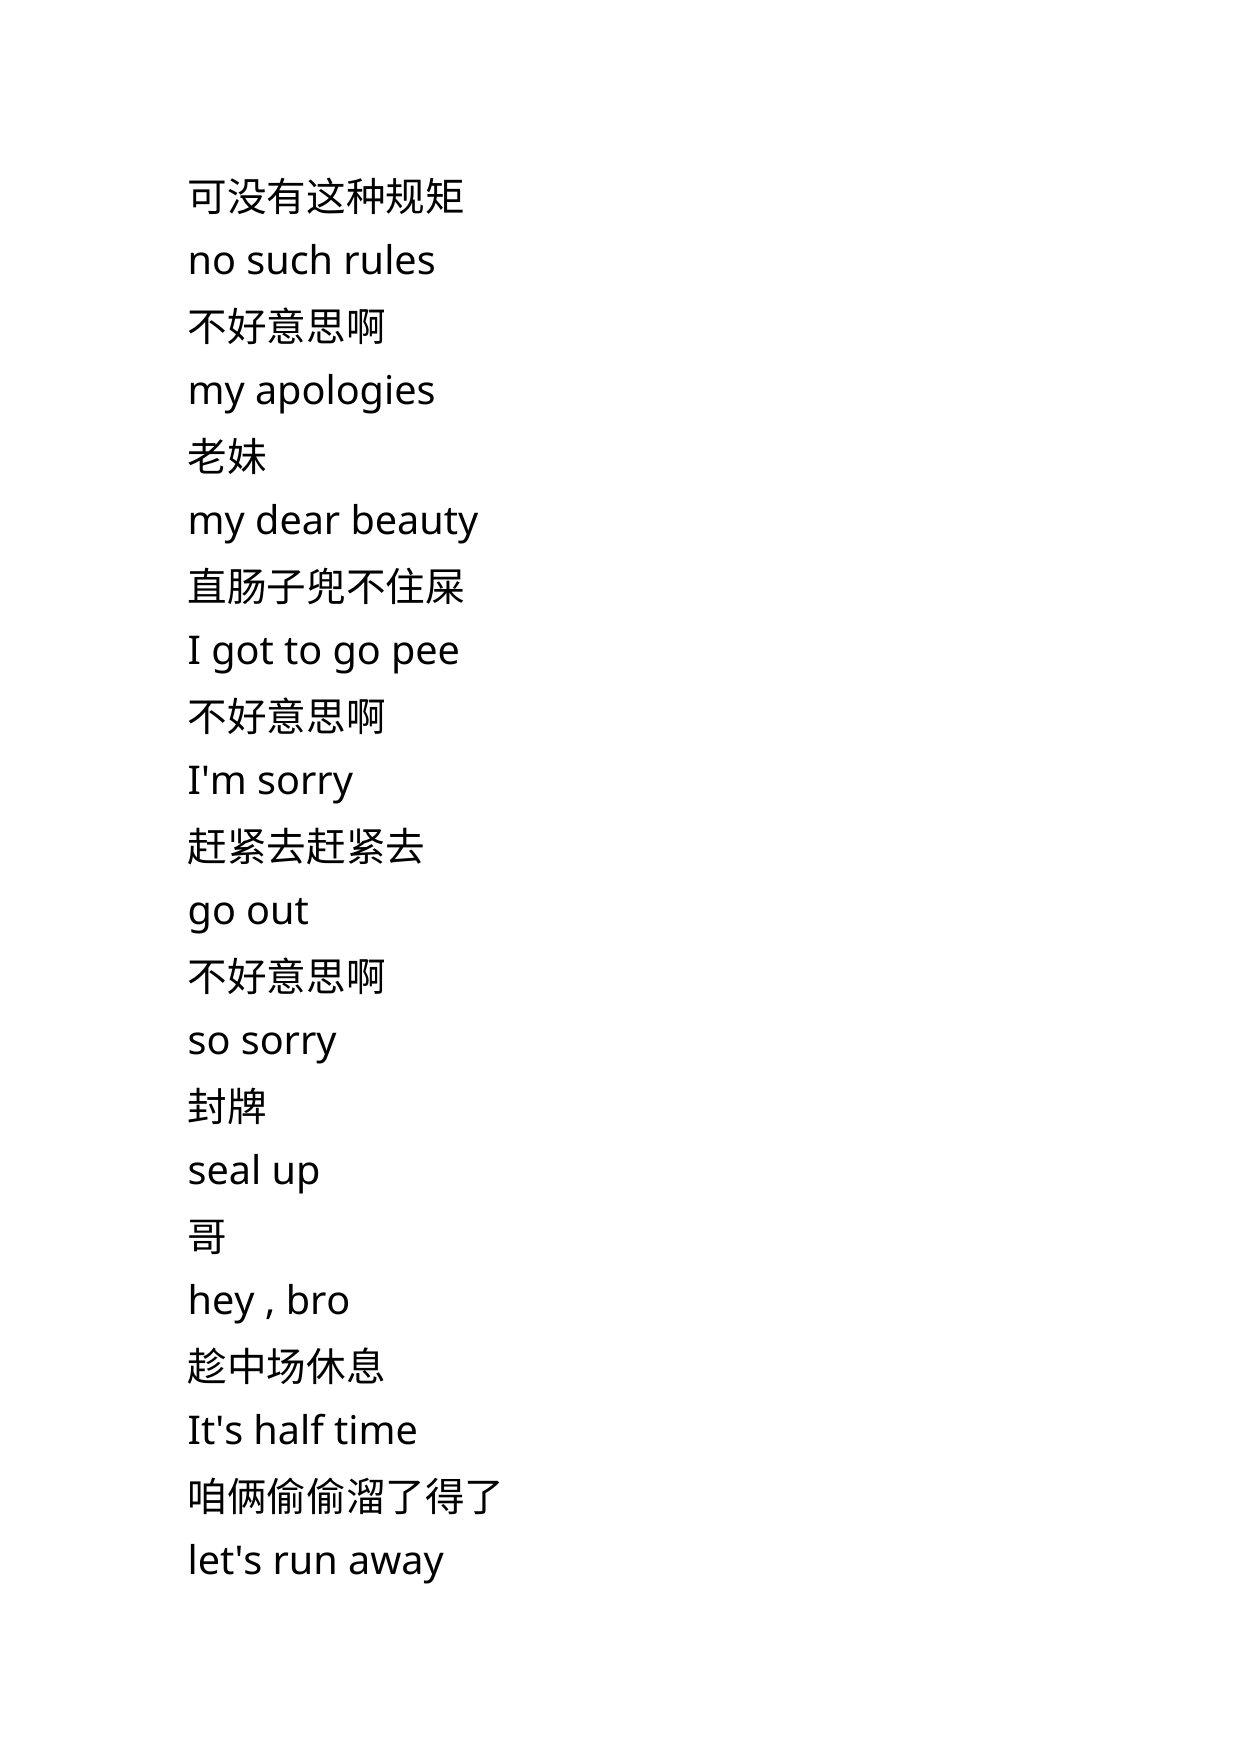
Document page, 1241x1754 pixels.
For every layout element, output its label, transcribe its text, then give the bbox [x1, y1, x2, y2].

text 哥 [187, 1202, 1053, 1267]
text 封牌 [187, 1072, 1053, 1137]
text 直肠子兜不住屎 [187, 552, 1053, 617]
text 赶紧去赶紧去 [187, 812, 1053, 877]
text go out [187, 877, 1053, 942]
text my apologies [187, 357, 1053, 422]
text 不好意思啊 [187, 292, 1053, 357]
text 不好意思啊 [187, 942, 1053, 1007]
text It's half time [187, 1397, 1053, 1462]
text so sorry [187, 1007, 1053, 1072]
text hey , bro [187, 1267, 1053, 1332]
text my dear beauty [187, 487, 1053, 552]
text I'm sorry [187, 747, 1053, 812]
text 不好意思啊 [187, 682, 1053, 747]
text 老妹 [187, 422, 1053, 487]
text 咱俩偷偷溜了得了 [187, 1462, 1053, 1527]
text I got to go pee [187, 617, 1053, 682]
text no such rules [187, 227, 1053, 292]
text let's run away [187, 1527, 1053, 1592]
text 趁中场休息 [187, 1332, 1053, 1397]
text seal up [187, 1137, 1053, 1202]
text 可没有这种规矩 [187, 162, 1053, 227]
